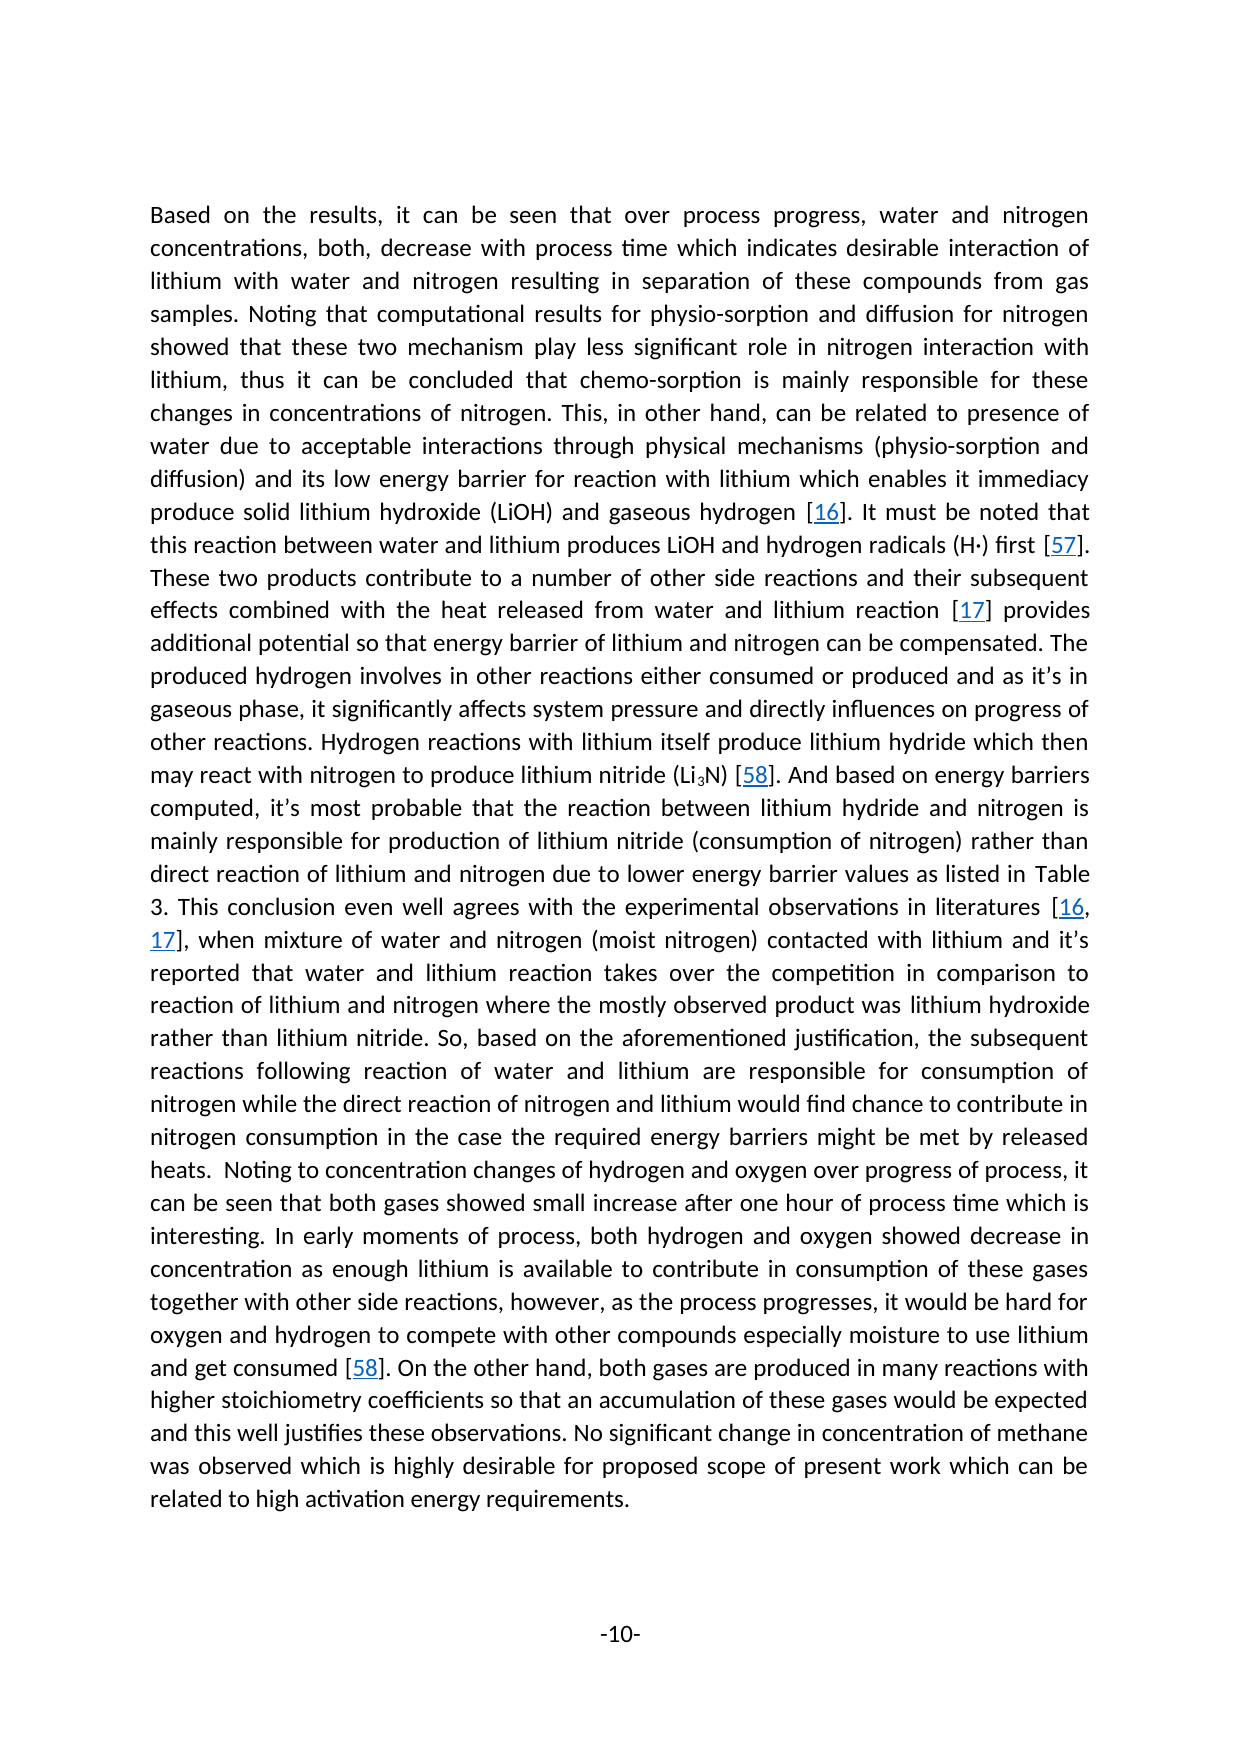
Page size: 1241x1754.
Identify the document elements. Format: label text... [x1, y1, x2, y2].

text Based on the results, it can be seen that over process progress, water and nitrogen concentrations, both, decrease with process time which indicates desirable interaction of lithium with water and nitrogen resulting in separation of these compounds from gas samples. Noting that computational results for physio-sorption and diffusion for nitrogen showed that these two mechanism play less significant role in nitrogen interaction with lithium, thus it can be concluded that chemo-sorption is mainly responsible for these changes in concentrations of nitrogen. This, in other hand, can be related to presence of water due to acceptable interactions through physical mechanisms (physio-sorption and diffusion) and its low energy barrier for reaction with lithium which enables it immediacy produce solid lithium hydroxide (LiOH) and gaseous hydrogen [16]. It must be noted that this reaction between water and lithium produces LiOH and hydrogen radicals (H·) first [57]. These two products contribute to a number of other side reactions and their subsequent effects combined with the heat released from water and lithium reaction [17] provides additional potential so that energy barrier of lithium and nitrogen can be compensated. The produced hydrogen involves in other reactions either consumed or produced and as it’s in gaseous phase, it significantly affects system pressure and directly influences on progress of other reactions. Hydrogen reactions with lithium itself produce lithium hydride which then may react with nitrogen to produce lithium nitride (Li3N) [58]. And based on energy barriers computed, it’s most probable that the reaction between lithium hydride and nitrogen is mainly responsible for production of lithium nitride (consumption of nitrogen) rather than direct reaction of lithium and nitrogen due to lower energy barrier values as listed in Table 3. This conclusion even well agrees with the experimental observations in literatures [16, 17], when mixture of water and nitrogen (moist nitrogen) contacted with lithium and it’s reported that water and lithium reaction takes over the competition in comparison to reaction of lithium and nitrogen where the mostly observed product was lithium hydroxide rather than lithium nitride. So, based on the aforementioned justification, the subsequent reactions following reaction of water and lithium are responsible for consumption of nitrogen while the direct reaction of nitrogen and lithium would find chance to contribute in nitrogen consumption in the case the required energy barriers might be met by released heats. Noting to concentration changes of hydrogen and oxygen over progress of process, it can be seen that both gases showed small increase after one hour of process time which is interesting. In early moments of process, both hydrogen and oxygen showed decrease in concentration as enough lithium is available to contribute in consumption of these gases together with other side reactions, however, as the process progresses, it would be hard for oxygen and hydrogen to compete with other compounds especially moisture to use lithium and get consumed [58]. On the other hand, both gases are produced in many reactions with higher stoichiometry coefficients so that an accumulation of these gases would be expected and this well justifies these observations. No significant change in concentration of methane was observed which is highly desirable for proposed scope of present work which can be related to high activation energy requirements. [150, 199, 1090, 1514]
